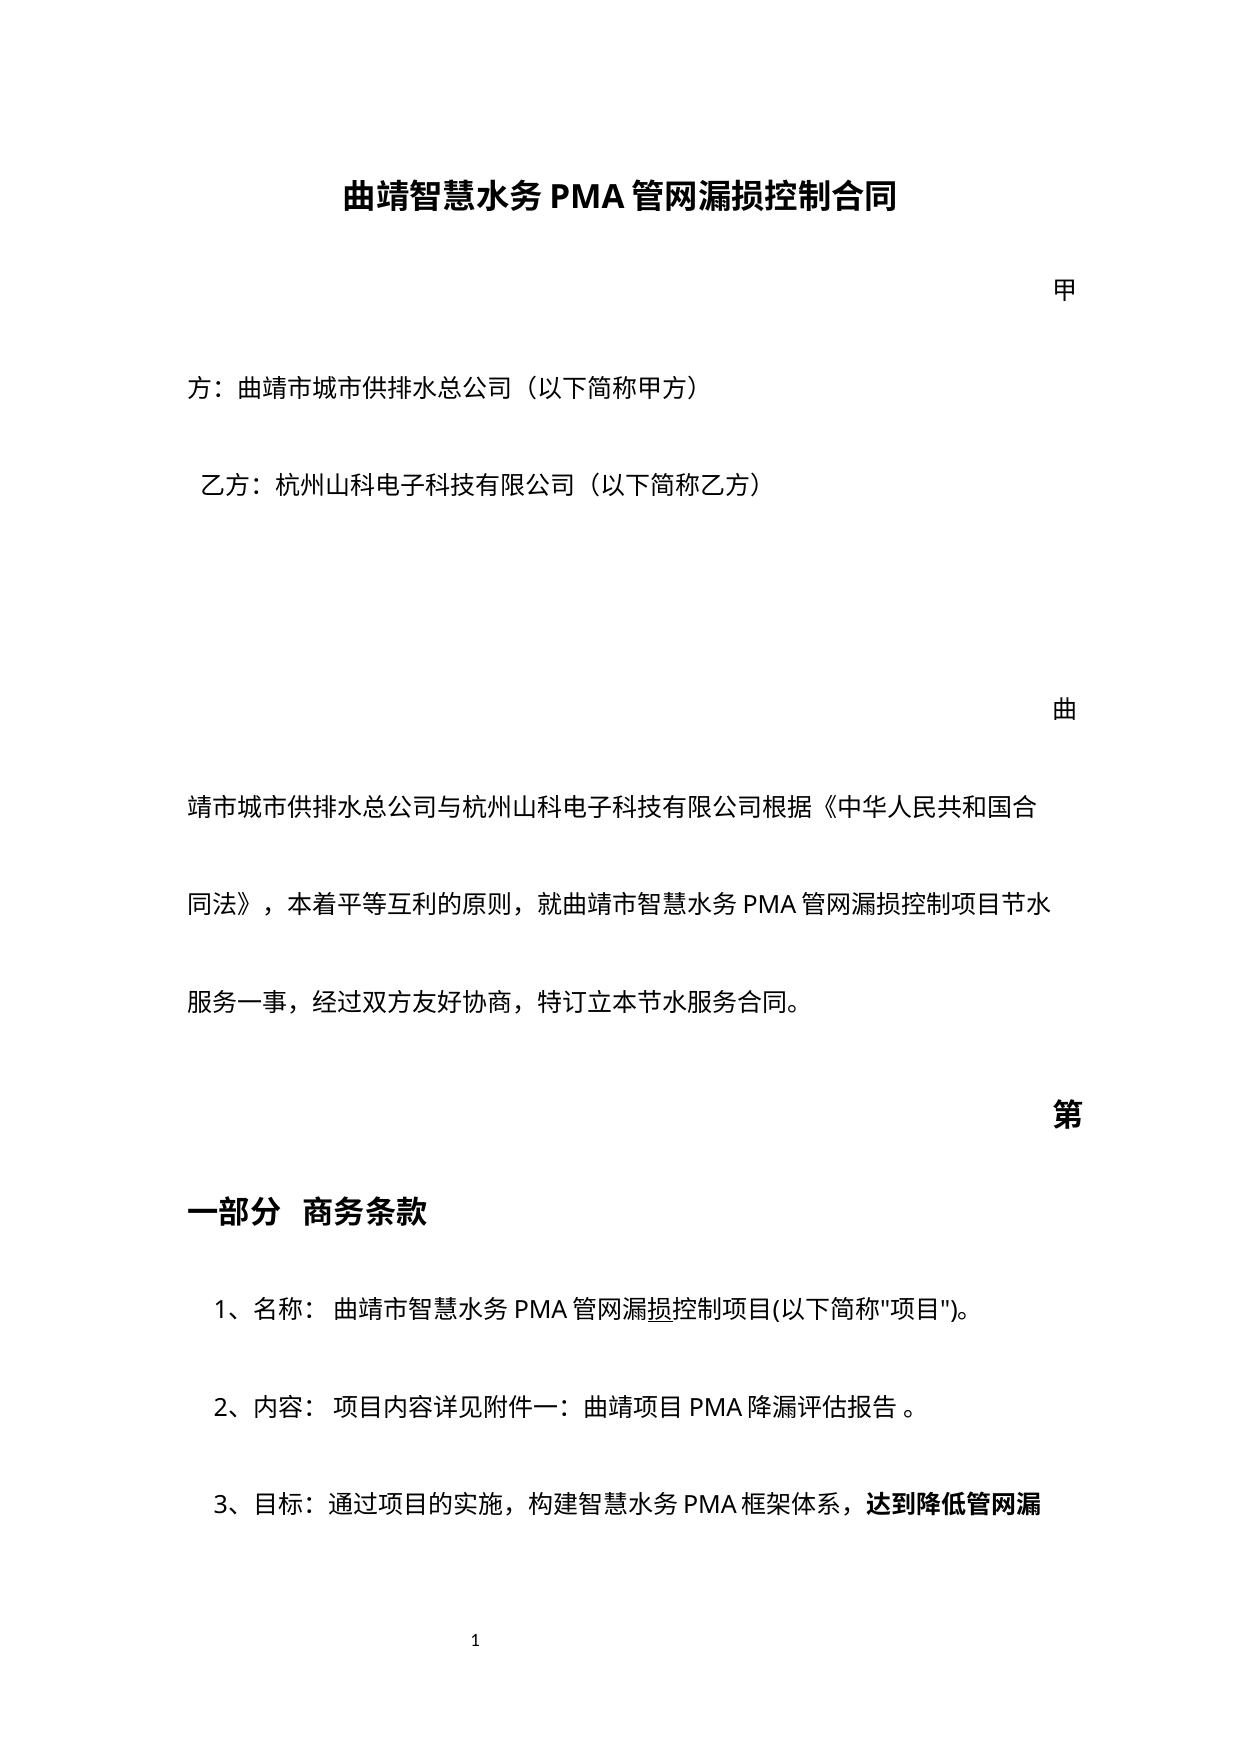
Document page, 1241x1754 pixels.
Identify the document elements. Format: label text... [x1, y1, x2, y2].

subtitle 曲靖智慧水务PMA管网漏损控制合同 [187, 162, 1053, 227]
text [187, 1080, 1053, 1535]
text 甲方：曲靖市城市供排水总公司（以下简称甲方） 乙方：杭州山科电子科技有限公司（以下简称乙方） [187, 256, 1053, 614]
text 曲靖市城市供排水总公司与杭州山科电子科技有限公司根据《中华人民共和国合同法》，本着平等互利的原则，就曲靖市智慧水务PMA管网漏损控制项目节水服务一事，经过双方友好协商，特订立本节水服务合同。 [187, 675, 1053, 1033]
